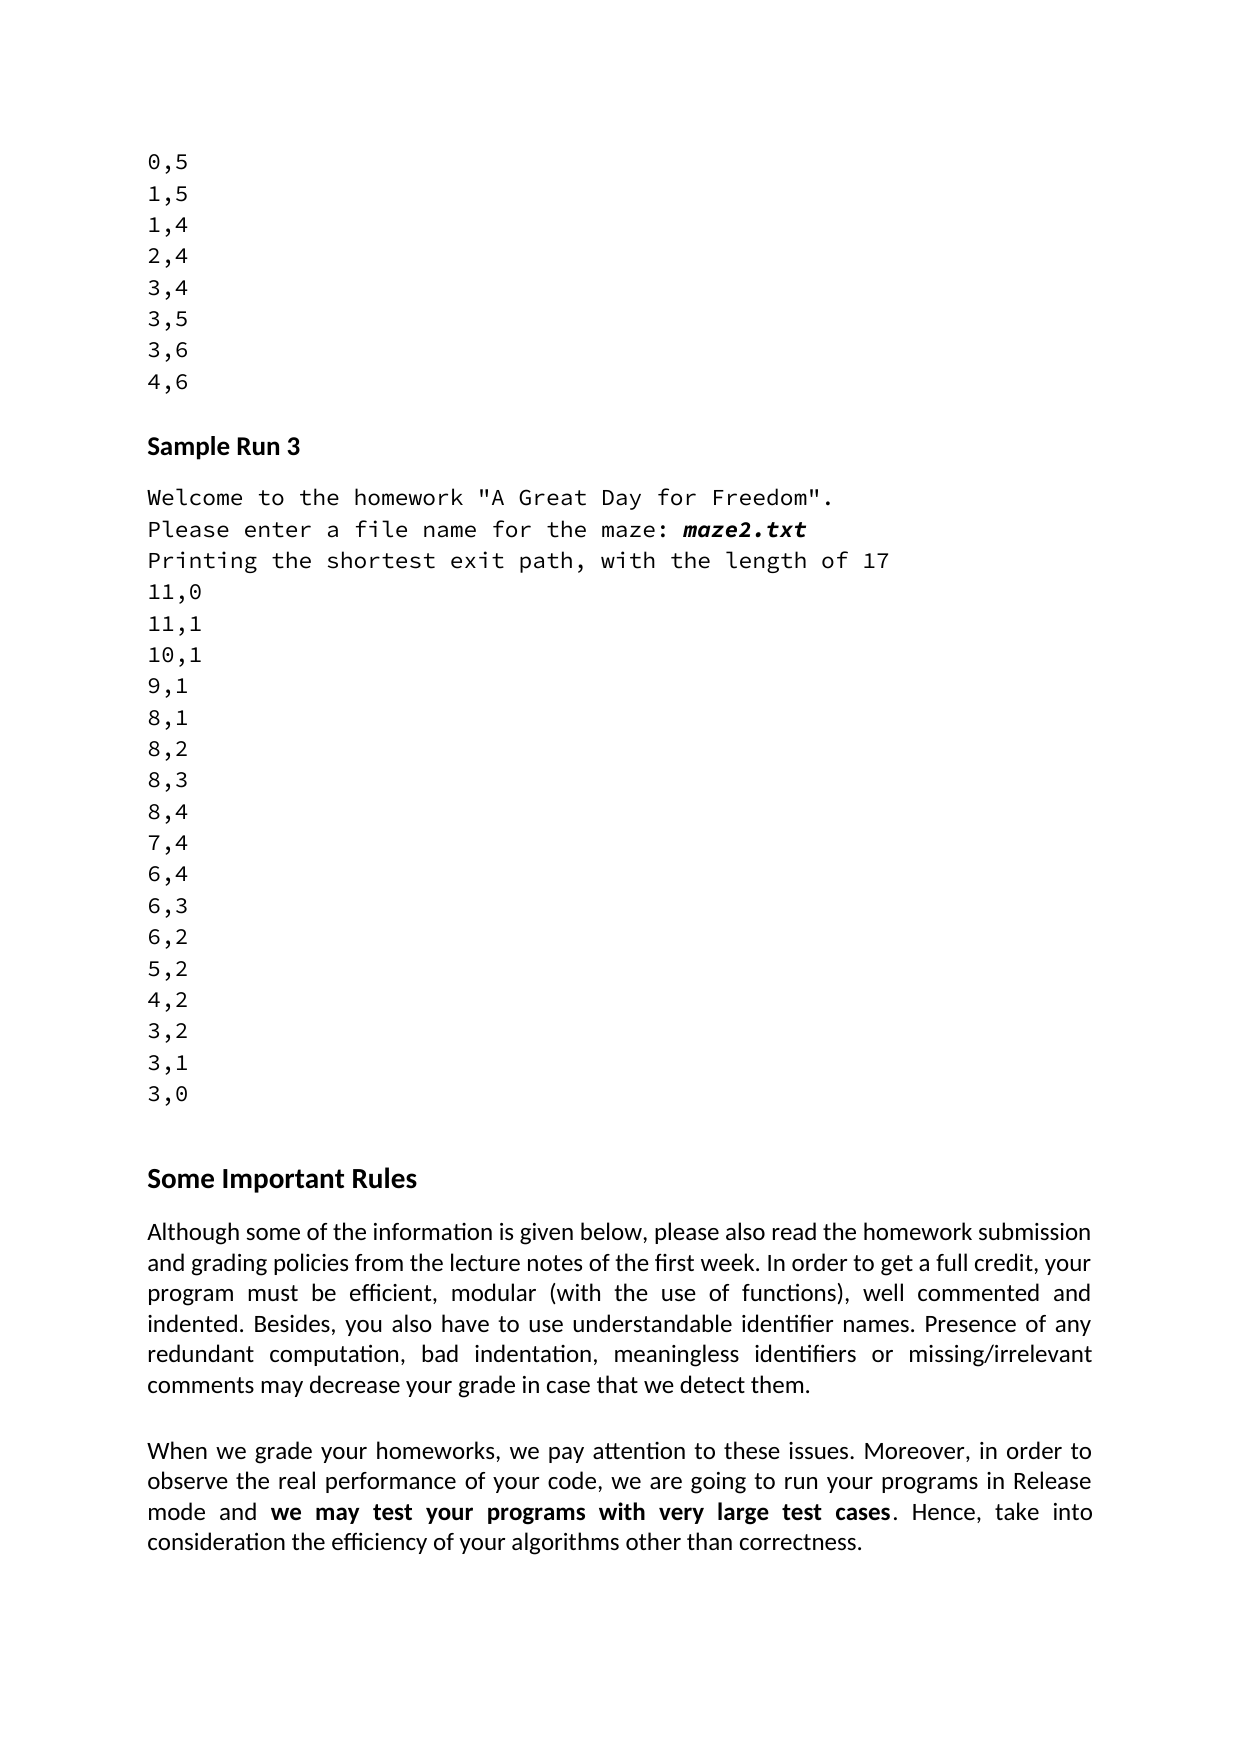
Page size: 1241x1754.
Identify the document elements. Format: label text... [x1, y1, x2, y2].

text 3,1 [147, 1047, 1093, 1076]
text 11,1 [147, 608, 1093, 637]
text 11,0 [147, 577, 1093, 606]
text 3,0 [147, 1079, 1093, 1108]
text When we grade your homeworks, we pay attention to these issues. Moreover, in order to observe the real performance of your code, we are going to run your programs in Release mode and we may test your programs with very large test cases. Hence, take into consideration the efficiency of your algorithms other than correctness. [147, 1435, 1093, 1557]
text 6,4 [147, 859, 1093, 888]
text 3,6 [147, 335, 1093, 364]
text 2,4 [147, 241, 1093, 270]
text 3,2 [147, 1016, 1093, 1045]
text 6,3 [147, 891, 1093, 919]
text 7,4 [147, 828, 1093, 857]
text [147, 483, 1093, 512]
text 4,2 [147, 985, 1093, 1013]
text 1,5 [147, 178, 1093, 207]
text 3,4 [147, 272, 1093, 301]
text 8,1 [147, 702, 1093, 731]
text 8,2 [147, 734, 1093, 763]
text 10,1 [147, 640, 1093, 669]
text Although some of the information is given below, please also read the homework submission and grading policies from the lecture notes of the first week. In order to get a full credit, your program must be efficient, modular (with the use of functions), well commented and indented. Besides, you also have to use understandable identifier names. Presence of any redundant computation, bad indentation, meaningless identifiers or missing/irrelevant comments may decrease your grade in case that we detect them. [147, 1216, 1093, 1399]
text 4,6 [147, 366, 1093, 395]
text 3,5 [147, 304, 1093, 333]
text 8,3 [147, 765, 1093, 794]
text 5,2 [147, 953, 1093, 982]
text 0,5 [147, 147, 1093, 176]
text 6,2 [147, 922, 1093, 951]
text Please enter a file name for the maze: maze2.txt [147, 514, 1093, 543]
text 1,4 [147, 210, 1093, 238]
text 9,1 [147, 671, 1093, 700]
text Sample Run 3 [147, 429, 1093, 462]
text Printing the shortest exit path, with the length of 17 [147, 546, 1093, 574]
text 8,4 [147, 797, 1093, 825]
text Some Important Rules [147, 1160, 1093, 1195]
